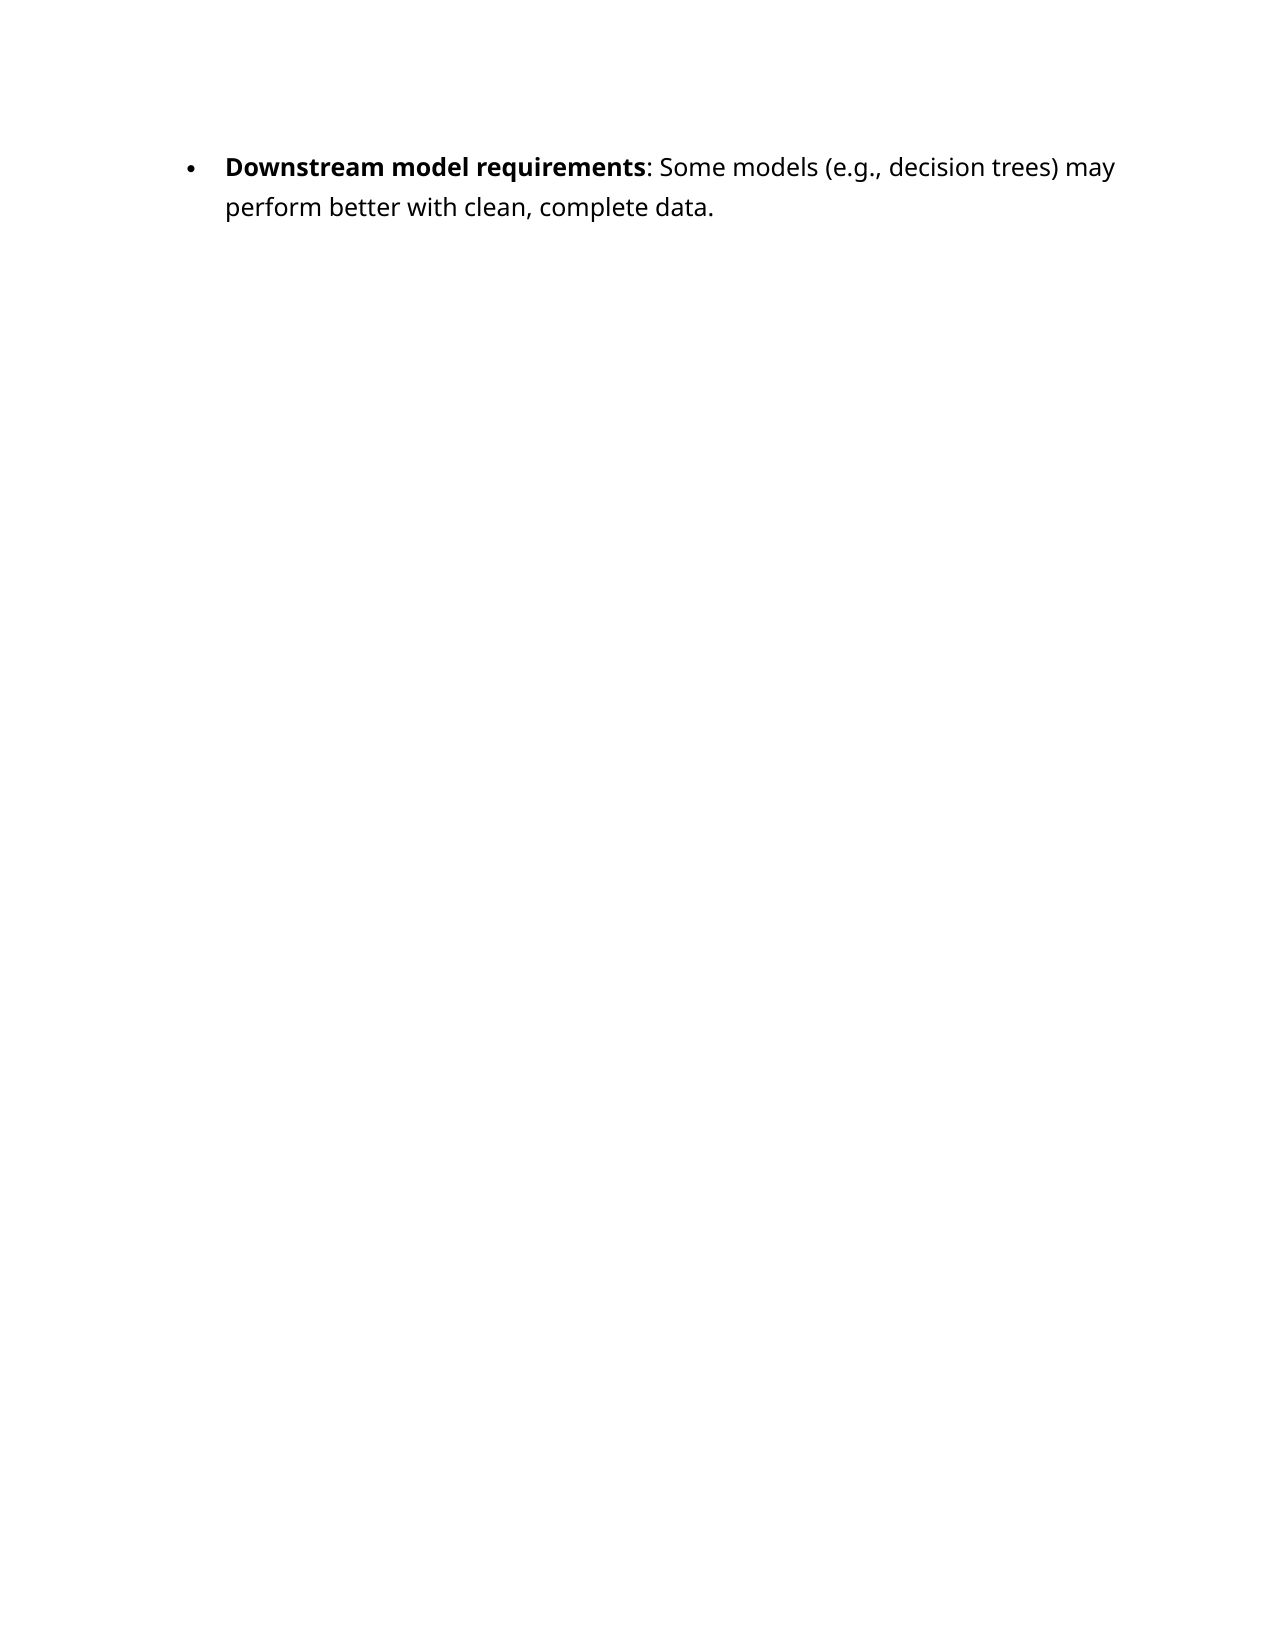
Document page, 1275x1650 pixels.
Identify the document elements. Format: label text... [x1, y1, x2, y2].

list Downstream model requirements: Some models (e.g., decision trees) may perform better with clean, complete data. [187, 150, 1125, 223]
